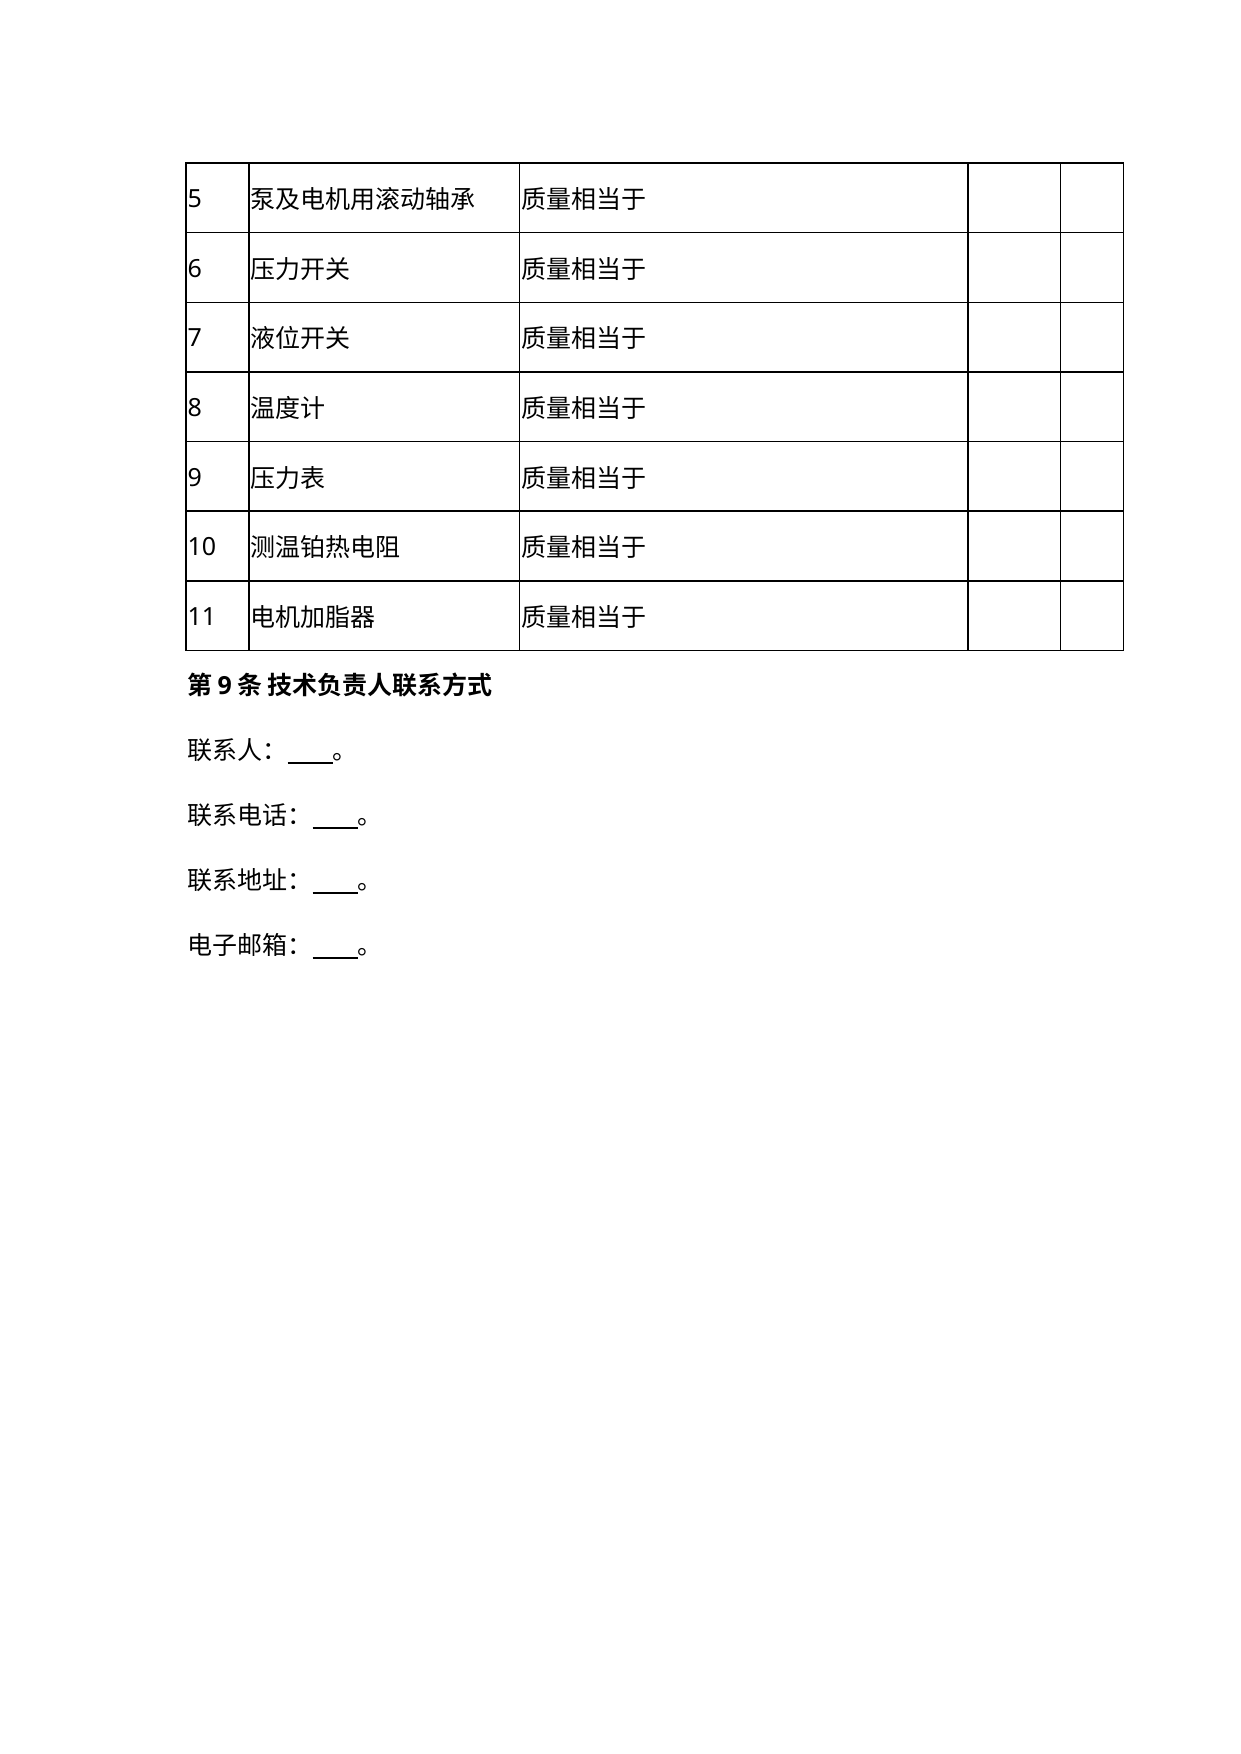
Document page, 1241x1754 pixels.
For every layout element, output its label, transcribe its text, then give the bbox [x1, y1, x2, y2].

table_cell [1061, 373, 1123, 441]
text 联系人： 。 [187, 716, 1053, 781]
table_cell 7 [187, 303, 248, 371]
table_cell 质量相当于 [520, 512, 967, 580]
table_cell 11 [187, 582, 248, 650]
table_cell [969, 233, 1060, 301]
table_cell 5 [187, 164, 248, 232]
text 联系电话： 。 [187, 781, 1053, 846]
table_cell 质量相当于 [520, 164, 967, 232]
table_cell 8 [187, 373, 248, 441]
table_cell 9 [187, 442, 248, 510]
table_cell 质量相当于 [520, 442, 967, 510]
table_cell [1061, 512, 1123, 580]
table_cell 10 [187, 512, 248, 580]
text 联系地址： 。 [187, 846, 1053, 911]
table_cell 压力开关 [250, 233, 519, 301]
table_cell [969, 373, 1060, 441]
table_cell [969, 512, 1060, 580]
table_cell 液位开关 [250, 303, 519, 371]
table_cell 电机加脂器 [250, 582, 519, 650]
table_cell [969, 442, 1060, 510]
table_cell [969, 582, 1060, 650]
table_cell 泵及电机用滚动轴承 [250, 164, 519, 232]
table_cell 温度计 [250, 373, 519, 441]
table_cell 质量相当于 [520, 373, 967, 441]
table_cell [1061, 233, 1123, 301]
table_cell [969, 164, 1060, 232]
table_cell 测温铂热电阻 [250, 512, 519, 580]
table_cell 质量相当于 [520, 303, 967, 371]
table_cell [969, 303, 1060, 371]
text 电子邮箱： 。 [187, 911, 1053, 976]
table_cell 压力表 [250, 442, 519, 510]
table_cell 6 [187, 233, 248, 301]
table_cell [1061, 582, 1123, 650]
text 第9条 技术负责人联系方式 [187, 651, 1053, 716]
table_cell 质量相当于 [520, 233, 967, 301]
table_cell 质量相当于 [520, 582, 967, 650]
table_cell [1061, 442, 1123, 510]
table_cell [1061, 303, 1123, 371]
table_cell [1061, 164, 1123, 232]
